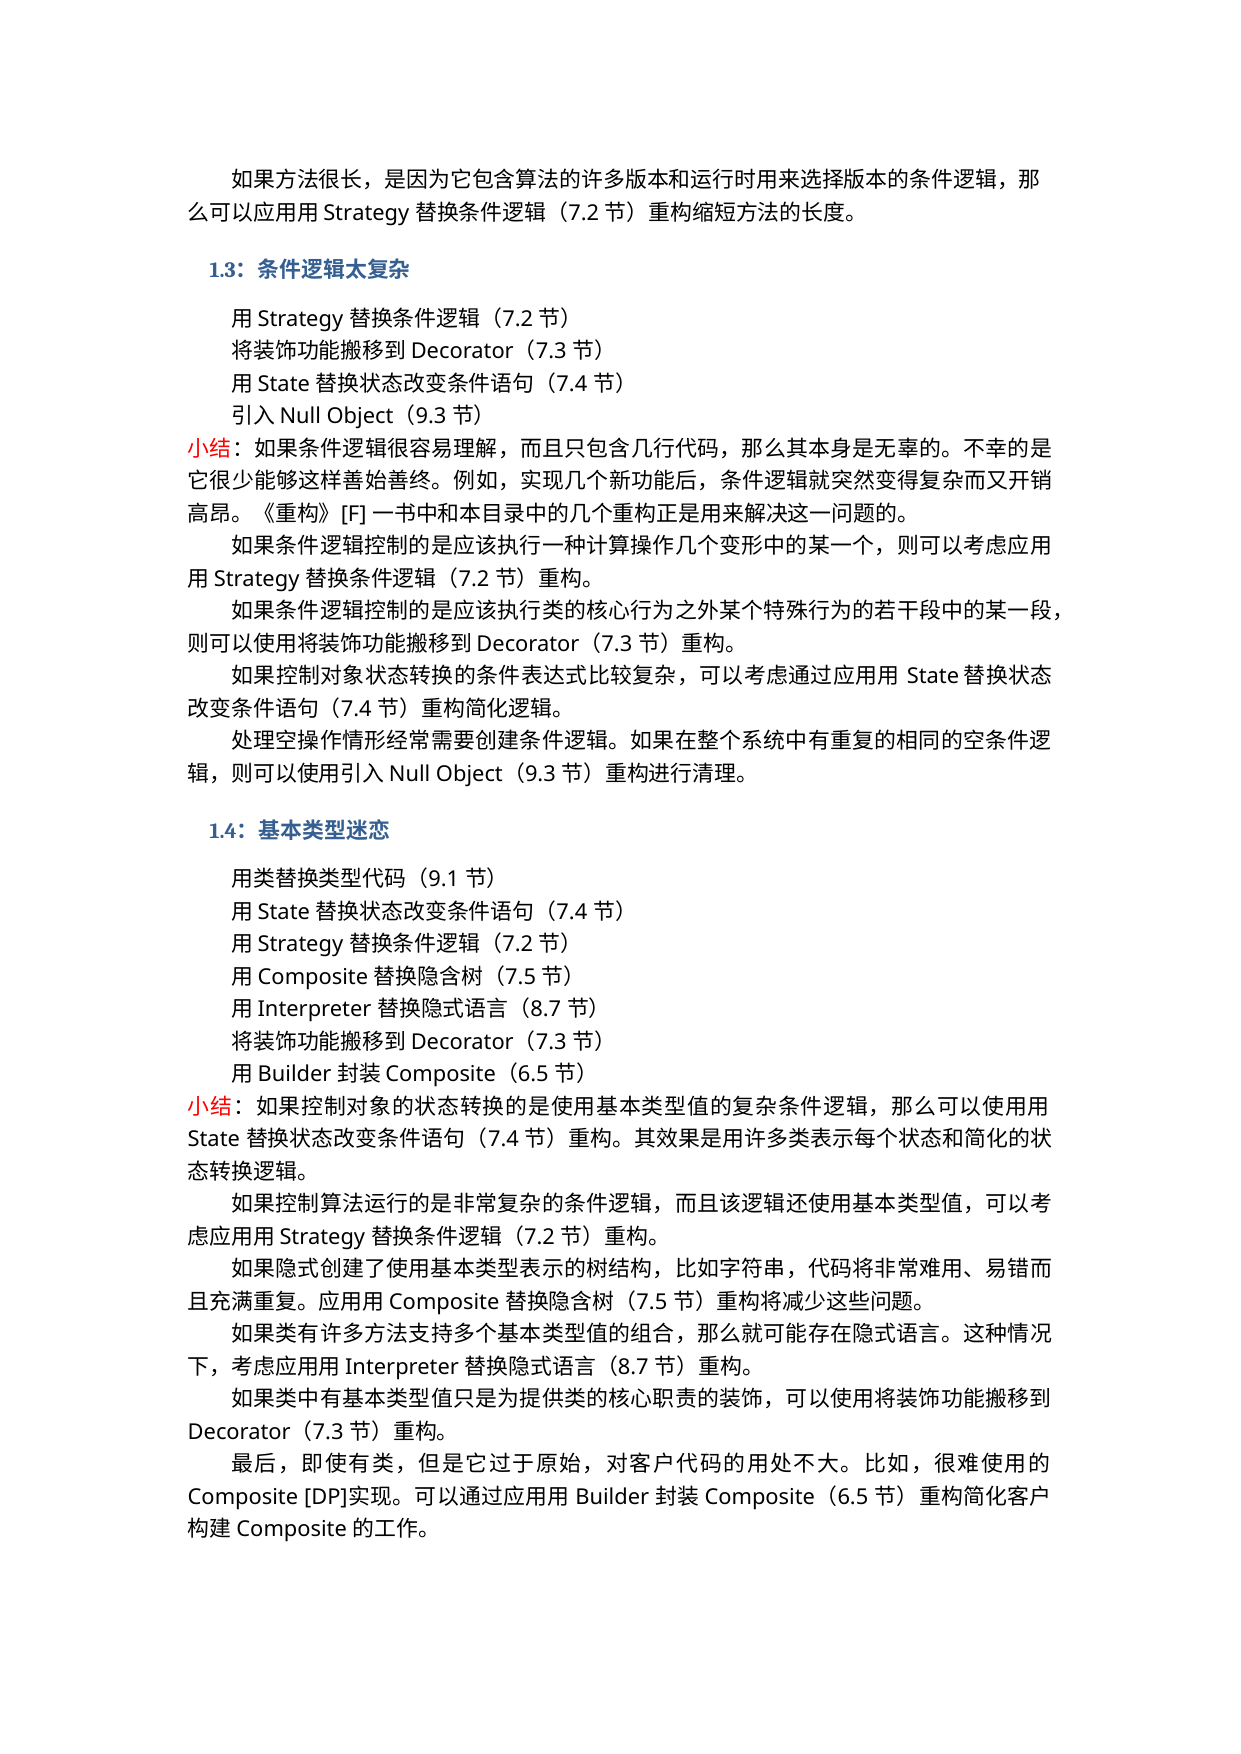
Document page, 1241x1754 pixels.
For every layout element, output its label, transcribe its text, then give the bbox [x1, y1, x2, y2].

text 用State 替换状态改变条件语句（7.4 节） [187, 365, 1053, 398]
text 如果类中有基本类型值只是为提供类的核心职责的装饰，可以使用将装饰功能搬移到Decorator（7.3 节）重构。 [187, 1381, 1053, 1446]
text 用State 替换状态改变条件语句（7.4 节） [187, 893, 1053, 926]
text 小结：如果条件逻辑很容易理解，而且只包含几行代码，那么其本身是无辜的。不幸的是，它很少能够这样善始善终。例如，实现几个新功能后，条件逻辑就突然变得复杂而又开销高昂。《重构》[F] 一书中和本目录中的几个重构正是用来解决这一问题的。 [187, 430, 1053, 528]
text 用Interpreter 替换隐式语言（8.7 节） [187, 991, 1053, 1023]
text 将装饰功能搬移到Decorator（7.3 节） [187, 1023, 1053, 1056]
text 如果控制对象状态转换的条件表达式比较复杂，可以考虑通过应用用State替换状态改变条件语句（7.4 节）重构简化逻辑。 [187, 658, 1053, 723]
text 用Strategy 替换条件逻辑（7.2 节） [187, 926, 1053, 958]
text 用Strategy 替换条件逻辑（7.2 节） [187, 300, 1053, 333]
text 处理空操作情形经常需要创建条件逻辑。如果在整个系统中有重复的相同的空条件逻辑，则可以使用引入Null Object（9.3 节）重构进行清理。 [187, 723, 1053, 788]
text 引入Null Object（9.3 节） [187, 398, 1053, 430]
text 将装饰功能搬移到Decorator（7.3 节） [187, 333, 1053, 365]
subtitle 1.4：基本类型迷恋 [209, 813, 1031, 845]
text 用Composite 替换隐含树（7.5 节） [187, 958, 1053, 991]
text 用类替换类型代码（9.1 节） [187, 861, 1053, 893]
text 小结：如果控制对象的状态转换的是使用基本类型值的复杂条件逻辑，那么可以使用用State 替换状态改变条件语句（7.4 节）重构。其效果是用许多类表示每个状态和简化的状态转换逻辑。 [187, 1088, 1053, 1186]
text 如果条件逻辑控制的是应该执行一种计算操作几个变形中的某一个，则可以考虑应用用Strategy 替换条件逻辑（7.2 节）重构。 [187, 528, 1053, 593]
text 最后，即使有类，但是它过于原始，对客户代码的用处不大。比如，很难使用的 Composite [DP]实现。可以通过应用用Builder 封装Composite（6.5 节）重构简化客户构建 Composite 的工作。 [187, 1446, 1053, 1543]
text 如果类有许多方法支持多个基本类型值的组合，那么就可能存在隐式语言。这种情况下，考虑应用用Interpreter 替换隐式语言（8.7 节）重构。 [187, 1316, 1053, 1381]
text 如果方法很长，是因为它包含算法的许多版本和运行时用来选择版本的条件逻辑，那么可以应用用Strategy 替换条件逻辑（7.2 节）重构缩短方法的长度。 [187, 162, 1053, 227]
subtitle 1.3：条件逻辑太复杂 [209, 252, 1031, 284]
text 如果控制算法运行的是非常复杂的条件逻辑，而且该逻辑还使用基本类型值，可以考虑应用用Strategy 替换条件逻辑（7.2 节）重构。 [187, 1186, 1053, 1251]
text 用Builder 封装Composite（6.5 节） [187, 1056, 1053, 1088]
text 如果隐式创建了使用基本类型表示的树结构，比如字符串，代码将非常难用、易错而且充满重复。应用用Composite 替换隐含树（7.5 节）重构将减少这些问题。 [187, 1251, 1053, 1316]
text 如果条件逻辑控制的是应该执行类的核心行为之外某个特殊行为的若干段中的某一段，则可以使用将装饰功能搬移到Decorator（7.3 节）重构。 [187, 593, 1053, 658]
